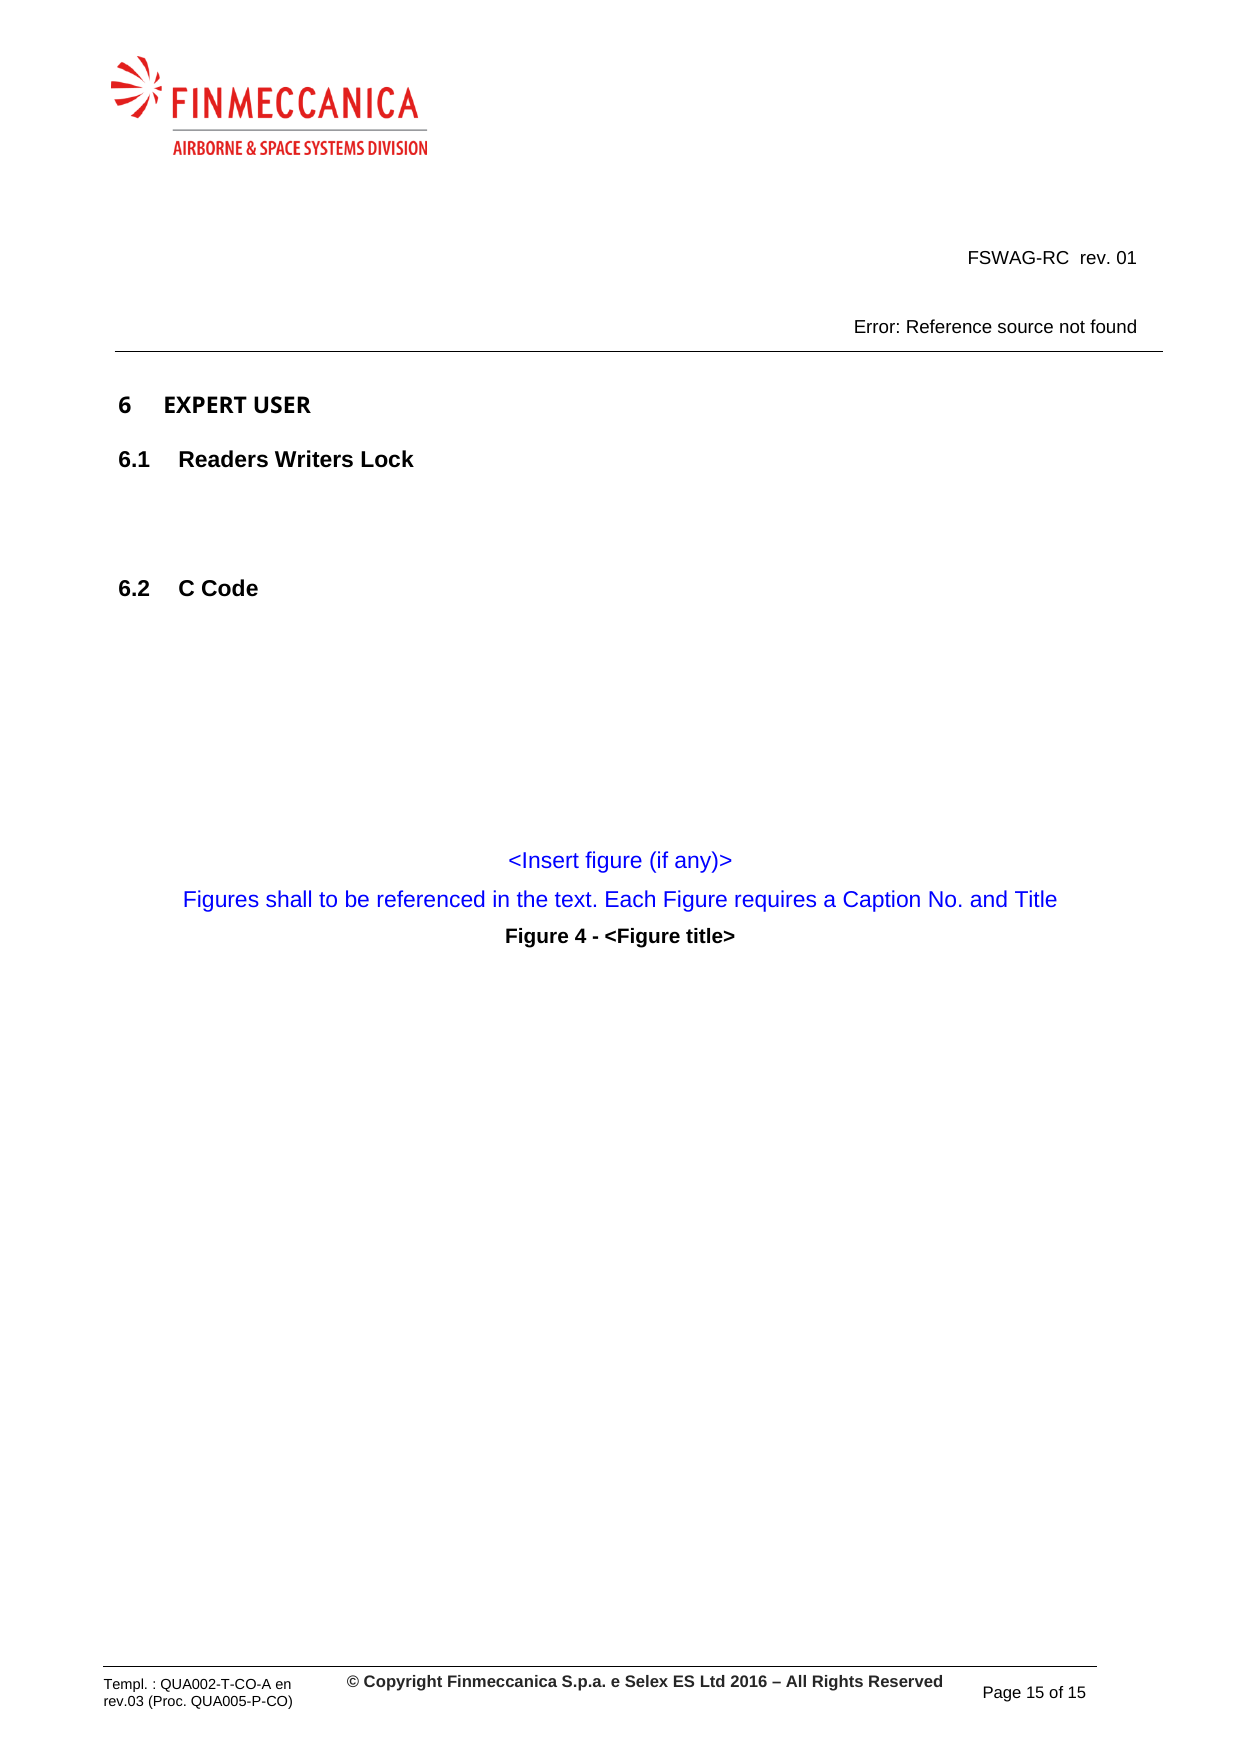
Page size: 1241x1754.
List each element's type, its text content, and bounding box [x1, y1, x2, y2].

subtitle Readers Writers Lock [118, 446, 1122, 472]
picture [111, 56, 428, 155]
subtitle EXPERT USER [118, 389, 1122, 421]
text Figures shall to be referenced in the text. Each Figure requires a Caption No. and Title [118, 886, 1122, 912]
subtitle C Code [118, 575, 1122, 601]
text <Insert figure (if any)> [118, 847, 1122, 873]
